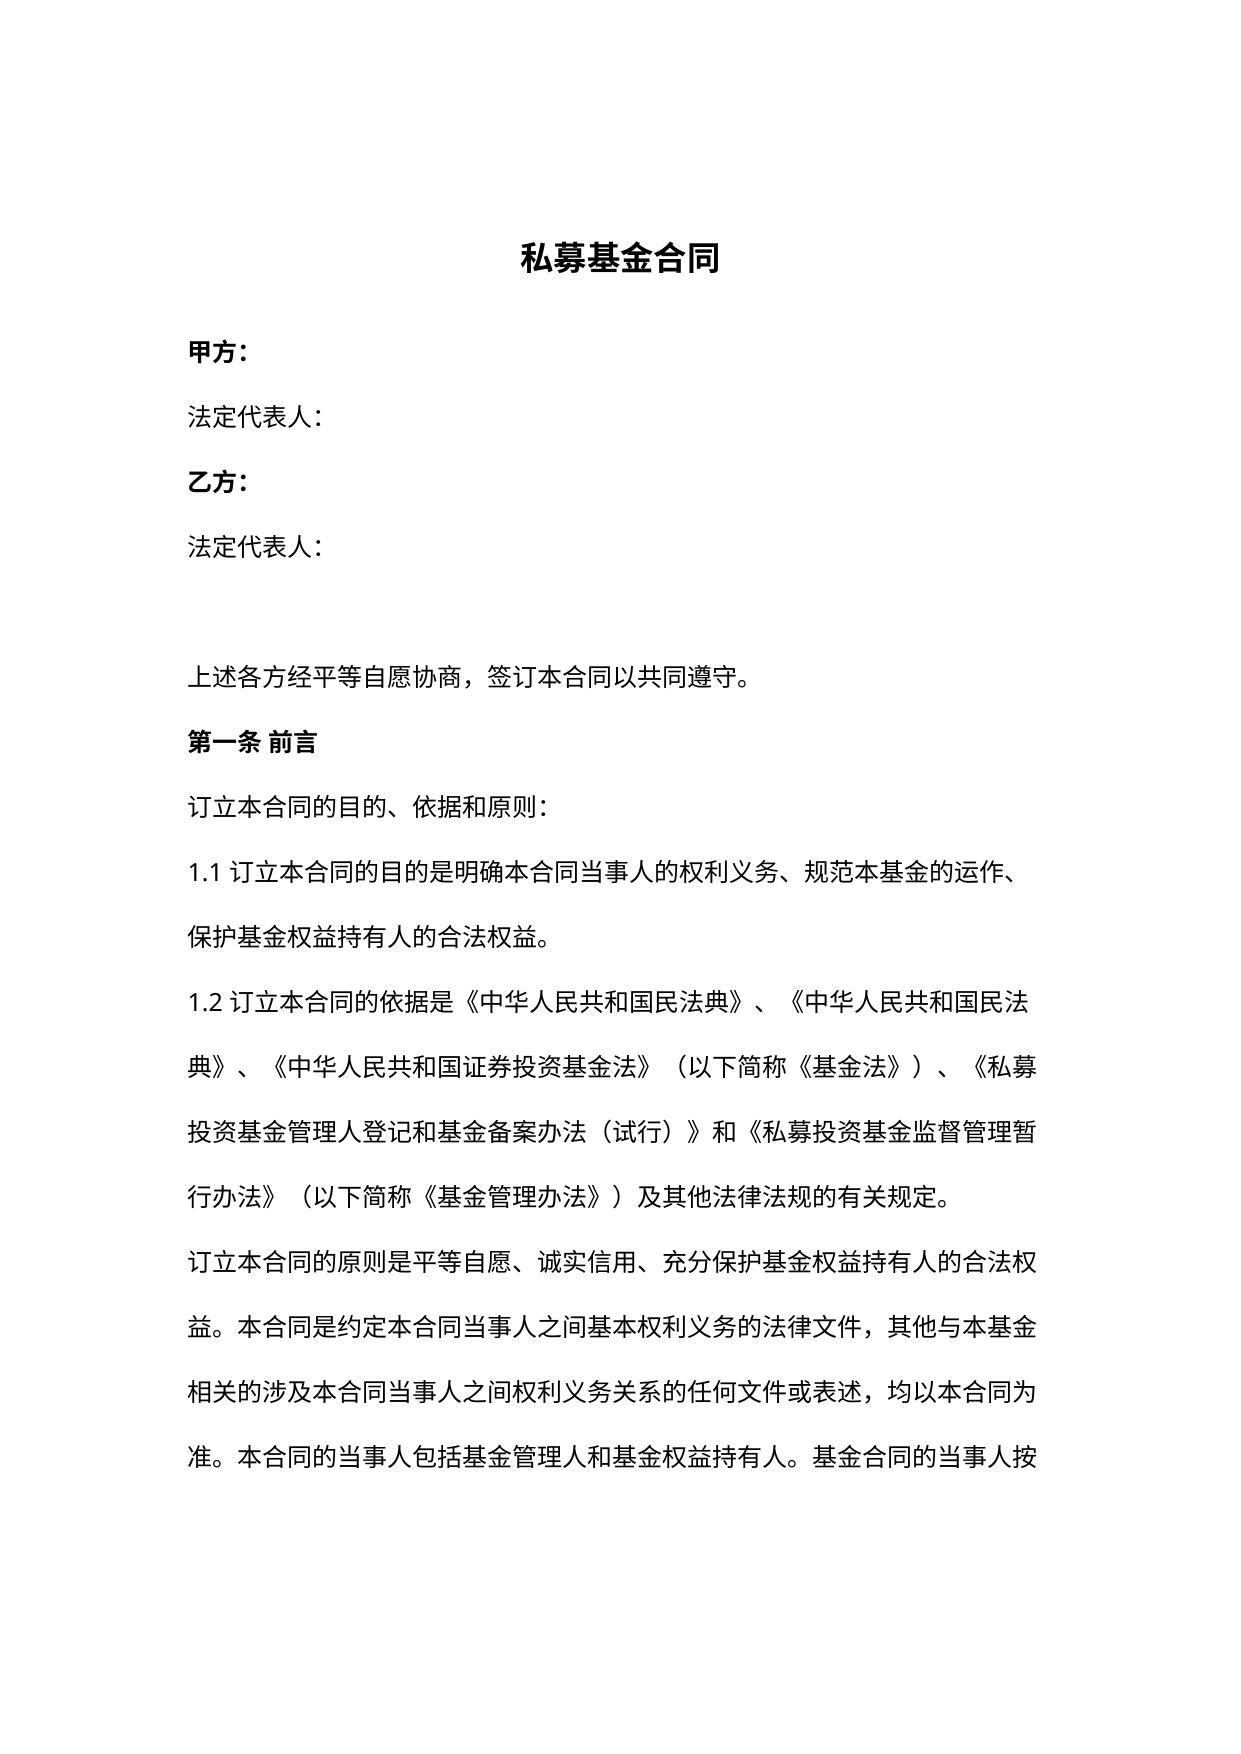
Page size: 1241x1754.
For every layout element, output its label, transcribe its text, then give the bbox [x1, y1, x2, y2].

text 订立本合同的目的、依据和原则： [187, 773, 1053, 838]
subtitle 私募基金合同 [187, 224, 1053, 289]
text 1.2 订立本合同的依据是《中华人民共和国民法典》、《中华人民共和国民法典》、《中华人民共和国证券投资基金法》（以下简称《基金法》）、《私募投资基金管理人登记和基金备案办法（试行）》和《私募投资基金监督管理暂行办法》（以下简称《基金管理办法》）及其他法律法规的有关规定。 [187, 968, 1053, 1228]
text 法定代表人： [187, 383, 1053, 448]
text 上述各方经平等自愿协商，签订本合同以共同遵守。 [187, 643, 1053, 708]
subtitle 第一条 前言 [187, 708, 1053, 773]
text 法定代表人： [187, 513, 1053, 578]
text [187, 1228, 1053, 1488]
text 甲方： [187, 318, 1053, 383]
text 1.1 订立本合同的目的是明确本合同当事人的权利义务、规范本基金的运作、保护基金权益持有人的合法权益。 [187, 838, 1053, 968]
text 乙方： [187, 448, 1053, 513]
